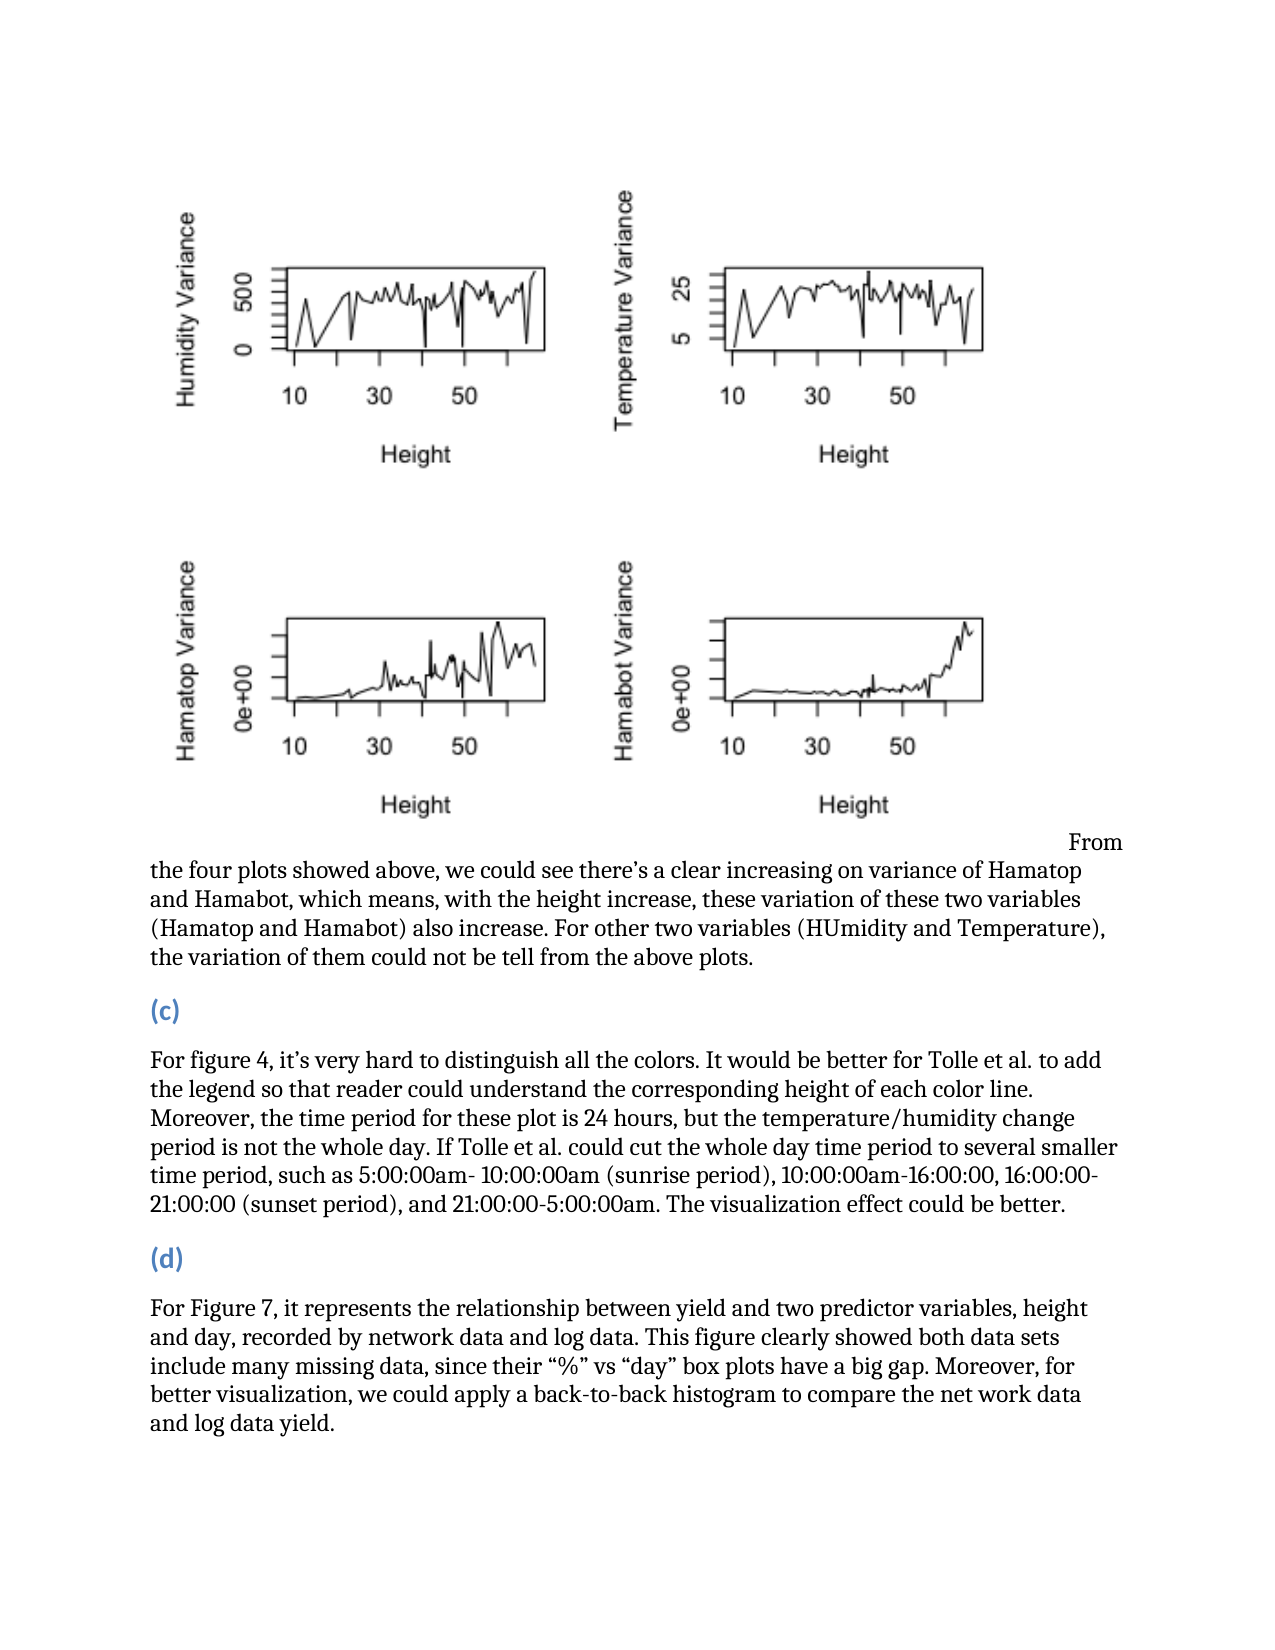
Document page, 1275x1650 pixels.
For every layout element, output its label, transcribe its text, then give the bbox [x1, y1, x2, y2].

picture [168, 150, 1044, 850]
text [150, 150, 1125, 971]
text For figure 4, it’s very hard to distinguish all the colors. It would be better for Tolle et al. to add the legend so that reader could understand the corresponding height of each color line. Moreover, the time period for these plot is 24 hours, but the temperature/humidity change period is not the whole day. If Tolle et al. could cut the whole day time period to several smaller time period, such as 5:00:00am- 10:00:00am (sunrise period), 10:00:00am-16:00:00, 16:00:00-21:00:00 (sunset period), and 21:00:00-5:00:00am. The visualization effect could be better. [150, 1046, 1125, 1219]
subtitle (c) [150, 992, 1125, 1028]
text For Figure 7, it represents the relationship between yield and two predictor variables, height and day, recorded by network data and log data. This figure clearly showed both data sets include many missing data, since their “%” vs “day” box plots have a big gap. Moreover, for better visualization, we could apply a back-to-back histogram to compare the net work data and log data yield. [150, 1294, 1125, 1438]
subtitle (d) [150, 1240, 1125, 1275]
